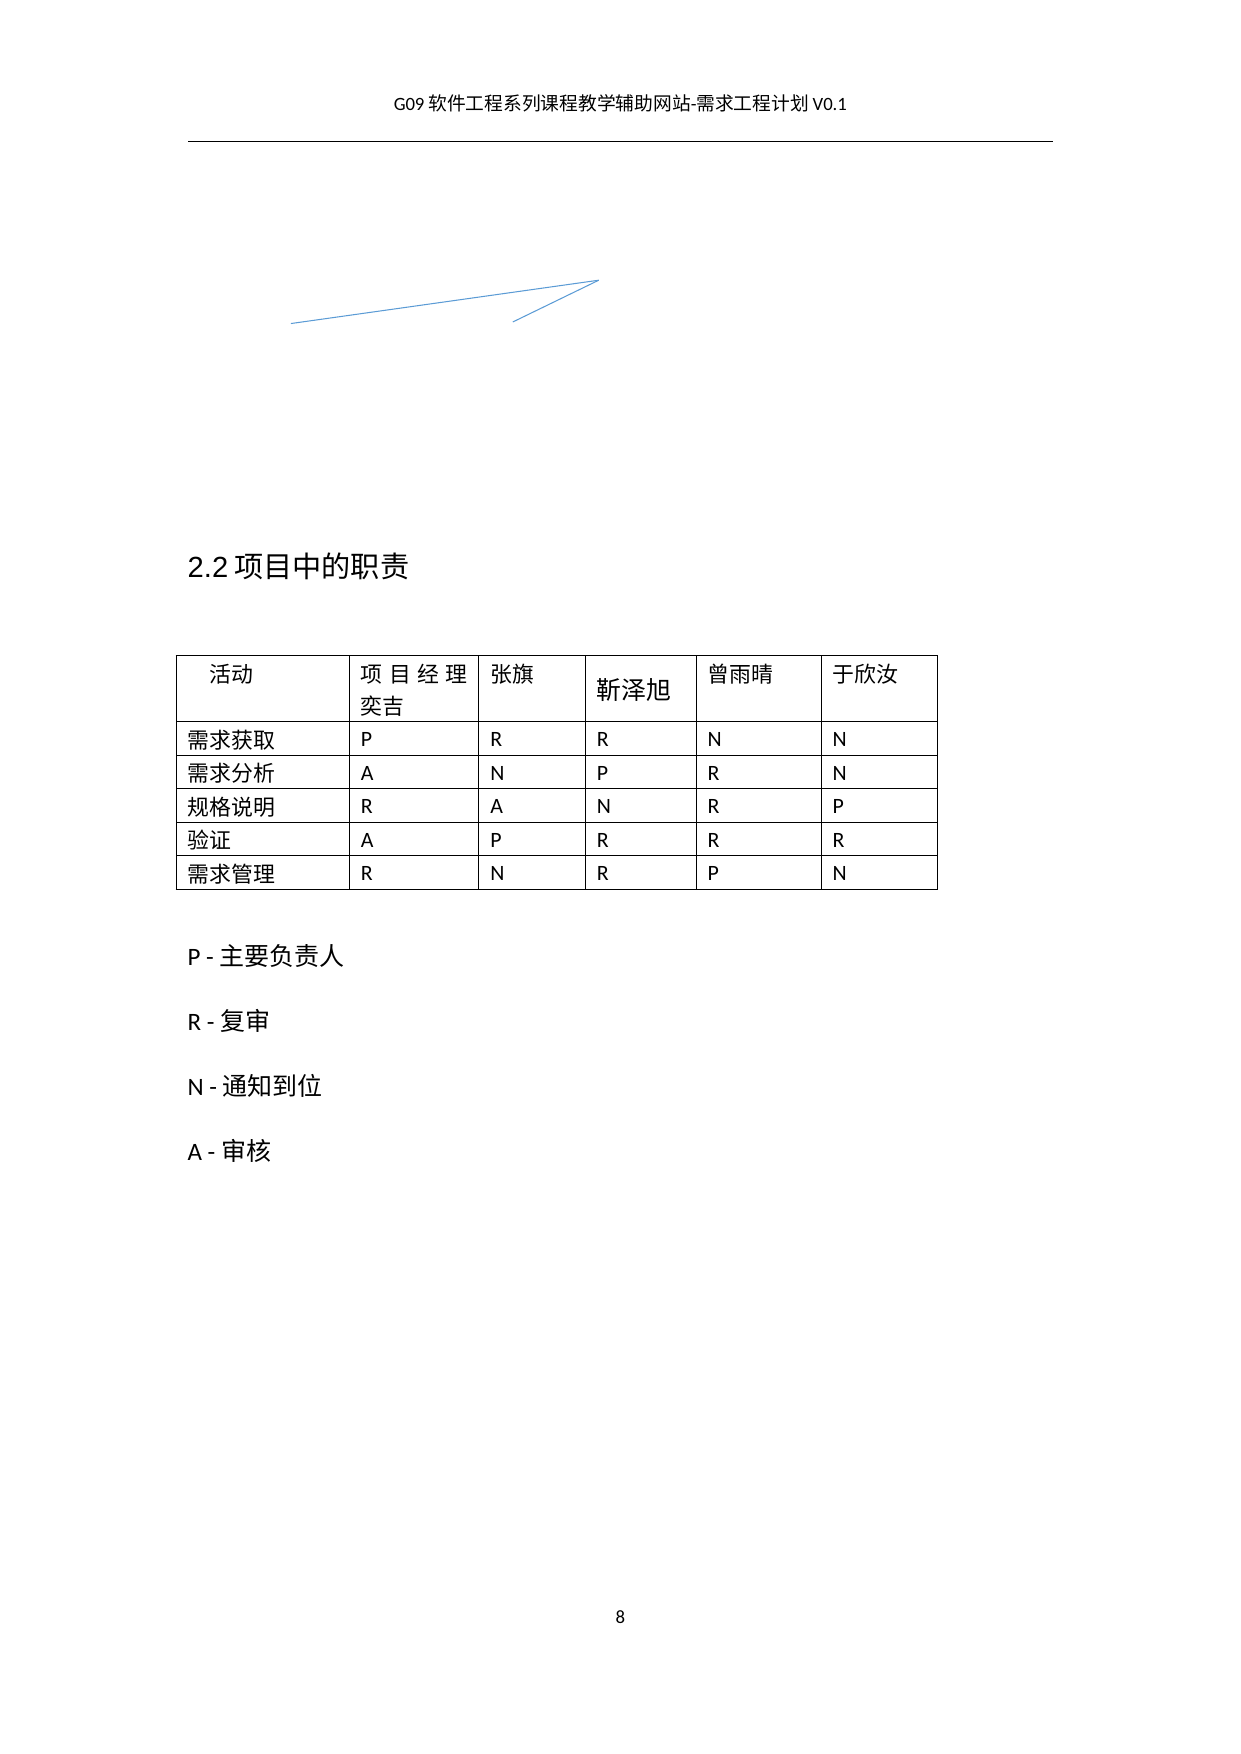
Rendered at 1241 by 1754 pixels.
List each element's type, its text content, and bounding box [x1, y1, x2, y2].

text A - 审核 [187, 1117, 1053, 1182]
table_cell R [697, 789, 821, 822]
table_cell P [697, 856, 821, 889]
table_cell P [479, 823, 585, 855]
table_header 项目经理奕吉 [350, 656, 478, 721]
table_cell N [822, 756, 937, 788]
subtitle 2.2项目中的职责 [187, 533, 1053, 598]
text P - 主要负责人 [187, 922, 1053, 987]
table_cell 规格说明 [177, 789, 349, 822]
table_cell R [586, 856, 696, 889]
table_cell N [822, 722, 937, 755]
table_cell R [697, 756, 821, 788]
table_cell P [822, 789, 937, 822]
table_cell R [586, 722, 696, 755]
text R - 复审 [187, 987, 1053, 1052]
table_header 张旗 [479, 656, 585, 721]
text N - 通知到位 [187, 1052, 1053, 1117]
table_cell N [479, 756, 585, 788]
table_header 活动 [177, 656, 349, 721]
table_cell 需求分析 [177, 756, 349, 788]
table_cell 验证 [177, 823, 349, 855]
table_cell R [479, 722, 585, 755]
table_cell A [350, 756, 478, 788]
table_header 靳泽旭 [586, 656, 696, 721]
table_cell A [479, 789, 585, 822]
table_cell R [350, 789, 478, 822]
table_cell A [350, 823, 478, 855]
table_cell R [822, 823, 937, 855]
table_header 曾雨晴 [697, 656, 821, 721]
table_cell 需求获取 [177, 722, 349, 755]
table_header 于欣汝 [822, 656, 937, 721]
table_cell R [350, 856, 478, 889]
table_cell R [586, 823, 696, 855]
table_cell N [586, 789, 696, 822]
table_cell 需求管理 [177, 856, 349, 889]
table_cell N [479, 856, 585, 889]
table_cell N [697, 722, 821, 755]
table_cell P [350, 722, 478, 755]
table_cell N [822, 856, 937, 889]
table_cell P [586, 756, 696, 788]
table_cell R [697, 823, 821, 855]
